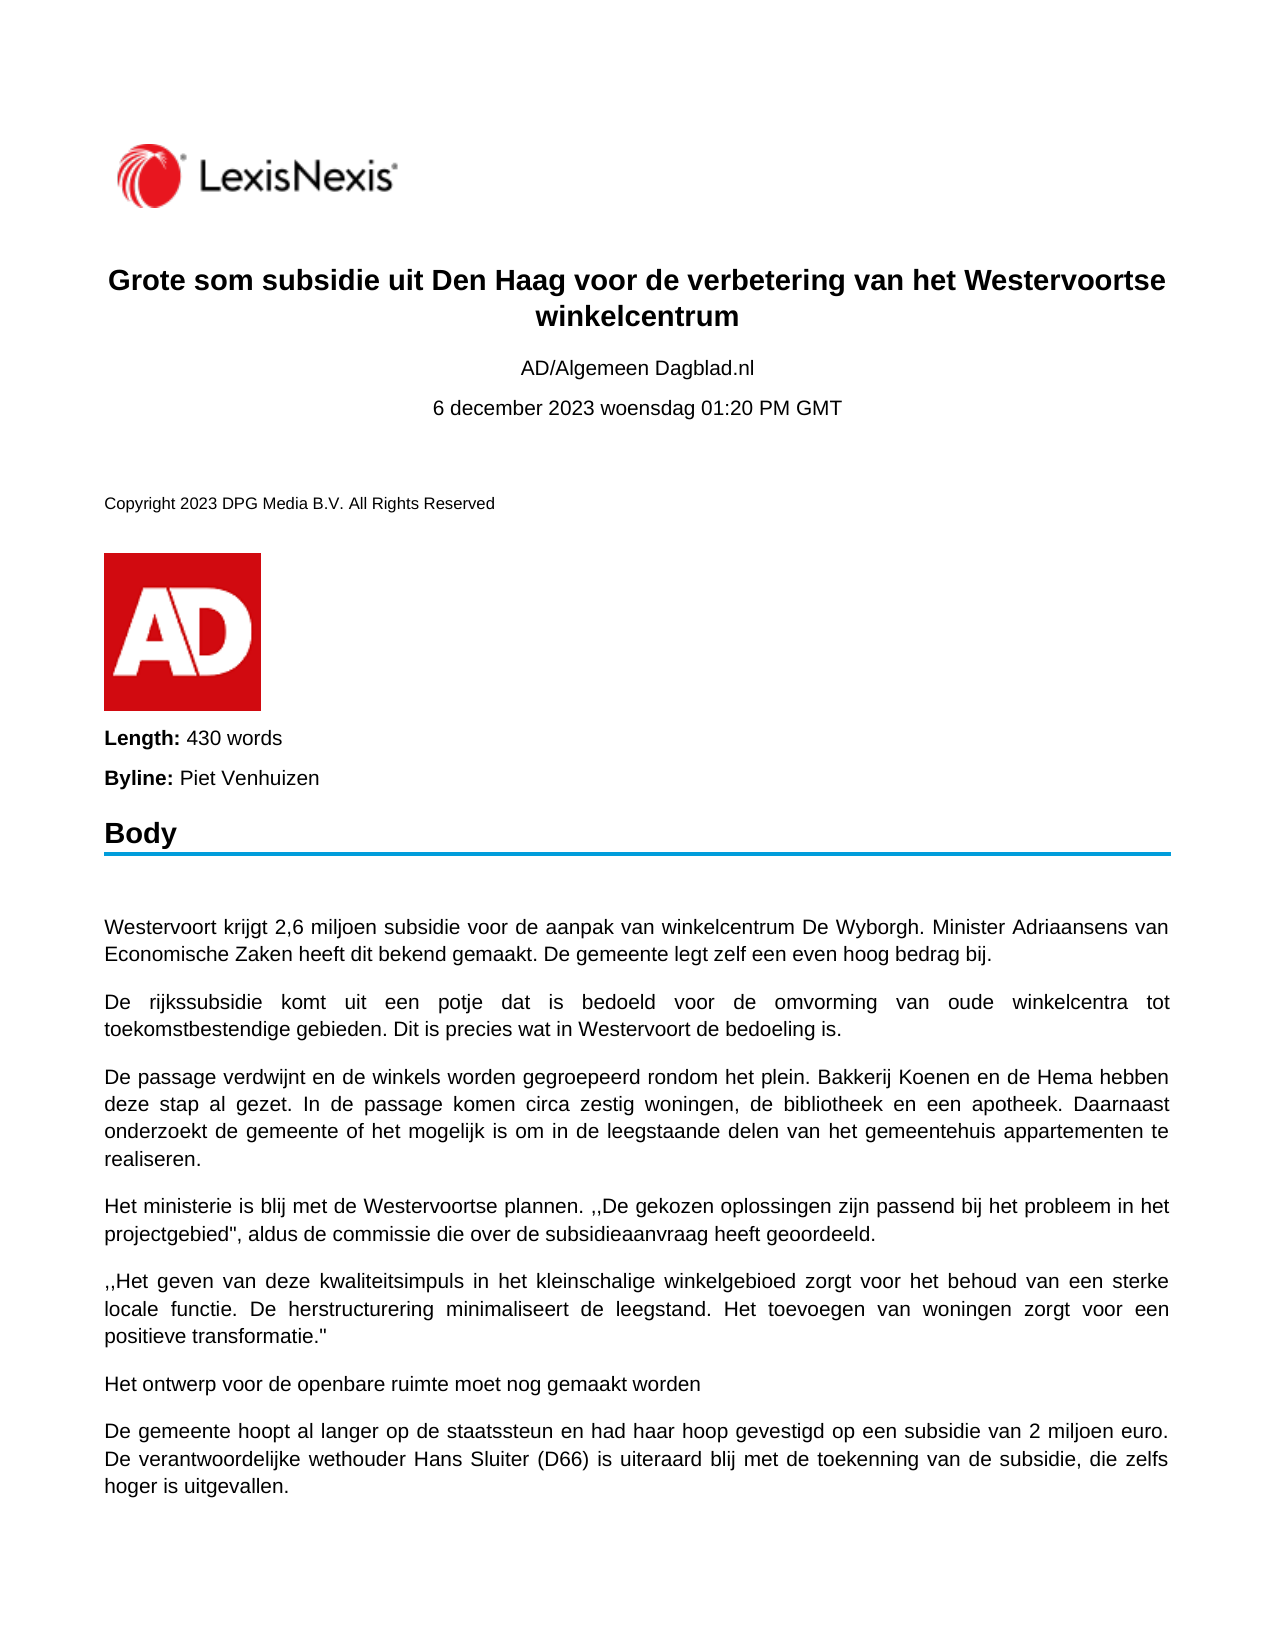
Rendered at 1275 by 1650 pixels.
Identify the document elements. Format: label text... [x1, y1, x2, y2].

text Het ontwerp voor de openbare ruimte moet nog gemaakt worden [104, 1368, 1171, 1395]
text Copyright 2023 DPG Media B.V. All Rights Reserved [104, 461, 1171, 513]
picture [104, 144, 412, 208]
text Het ministerie is blij met de Westervoortse plannen. ,,De gekozen oplossingen zijn passend bij het probleem in het projectgebied", aldus de commissie die over de subsidieaanvraag heeft geoordeeld. [104, 1191, 1171, 1245]
text Length: 430 words [104, 723, 1171, 750]
text Body [104, 814, 1171, 850]
subtitle Grote som subsidie uit Den Haag voor de verbetering van het Westervoortse winkelcentrum [104, 261, 1171, 332]
picture [104, 553, 261, 711]
text ,,Het geven van deze kwaliteitsimpuls in het kleinschalige winkelgebioed zorgt voor het behoud van een sterke locale functie. De herstructurering minimaliseert de leegstand. Het toevoegen van woningen zorgt voor een positieve transformatie." [104, 1266, 1171, 1347]
text De passage verdwijnt en de winkels worden gegroepeerd rondom het plein. Bakkerij Koenen en de Hema hebben deze stap al gezet. In de passage komen circa zestig woningen, de bibliotheek en een apotheek. Daarnaast onderzoekt de gemeente of het mogelijk is om in de leegstaande delen van het gemeentehuis appartementen te realiseren. [104, 1062, 1171, 1170]
text De rijkssubsidie komt uit een potje dat is bedoeld voor de omvorming van oude winkelcentra tot toekomstbestendige gebieden. Dit is precies wat in Westervoort de bedoeling is. [104, 987, 1171, 1041]
text AD/Algemeen Dagblad.nl [104, 353, 1171, 380]
text 6 december 2023 woensdag 01:20 PM GMT [104, 393, 1171, 420]
text Westervoort krijgt 2,6 miljoen subsidie voor de aanpak van winkelcentrum De Wyborgh. Minister Adriaansens van Economische Zaken heeft dit bekend gemaakt. De gemeente legt zelf een even hoog bedrag bij. [104, 912, 1171, 966]
text Byline: Piet Venhuizen [104, 762, 1171, 789]
text De gemeente hoopt al langer op de staatssteun en had haar hoop gevestigd op een subsidie van 2 miljoen euro. De verantwoordelijke wethouder Hans Sluiter (D66) is uiteraard blij met de toekenning van de subsidie, die zelfs hoger is uitgevallen. [104, 1416, 1171, 1497]
